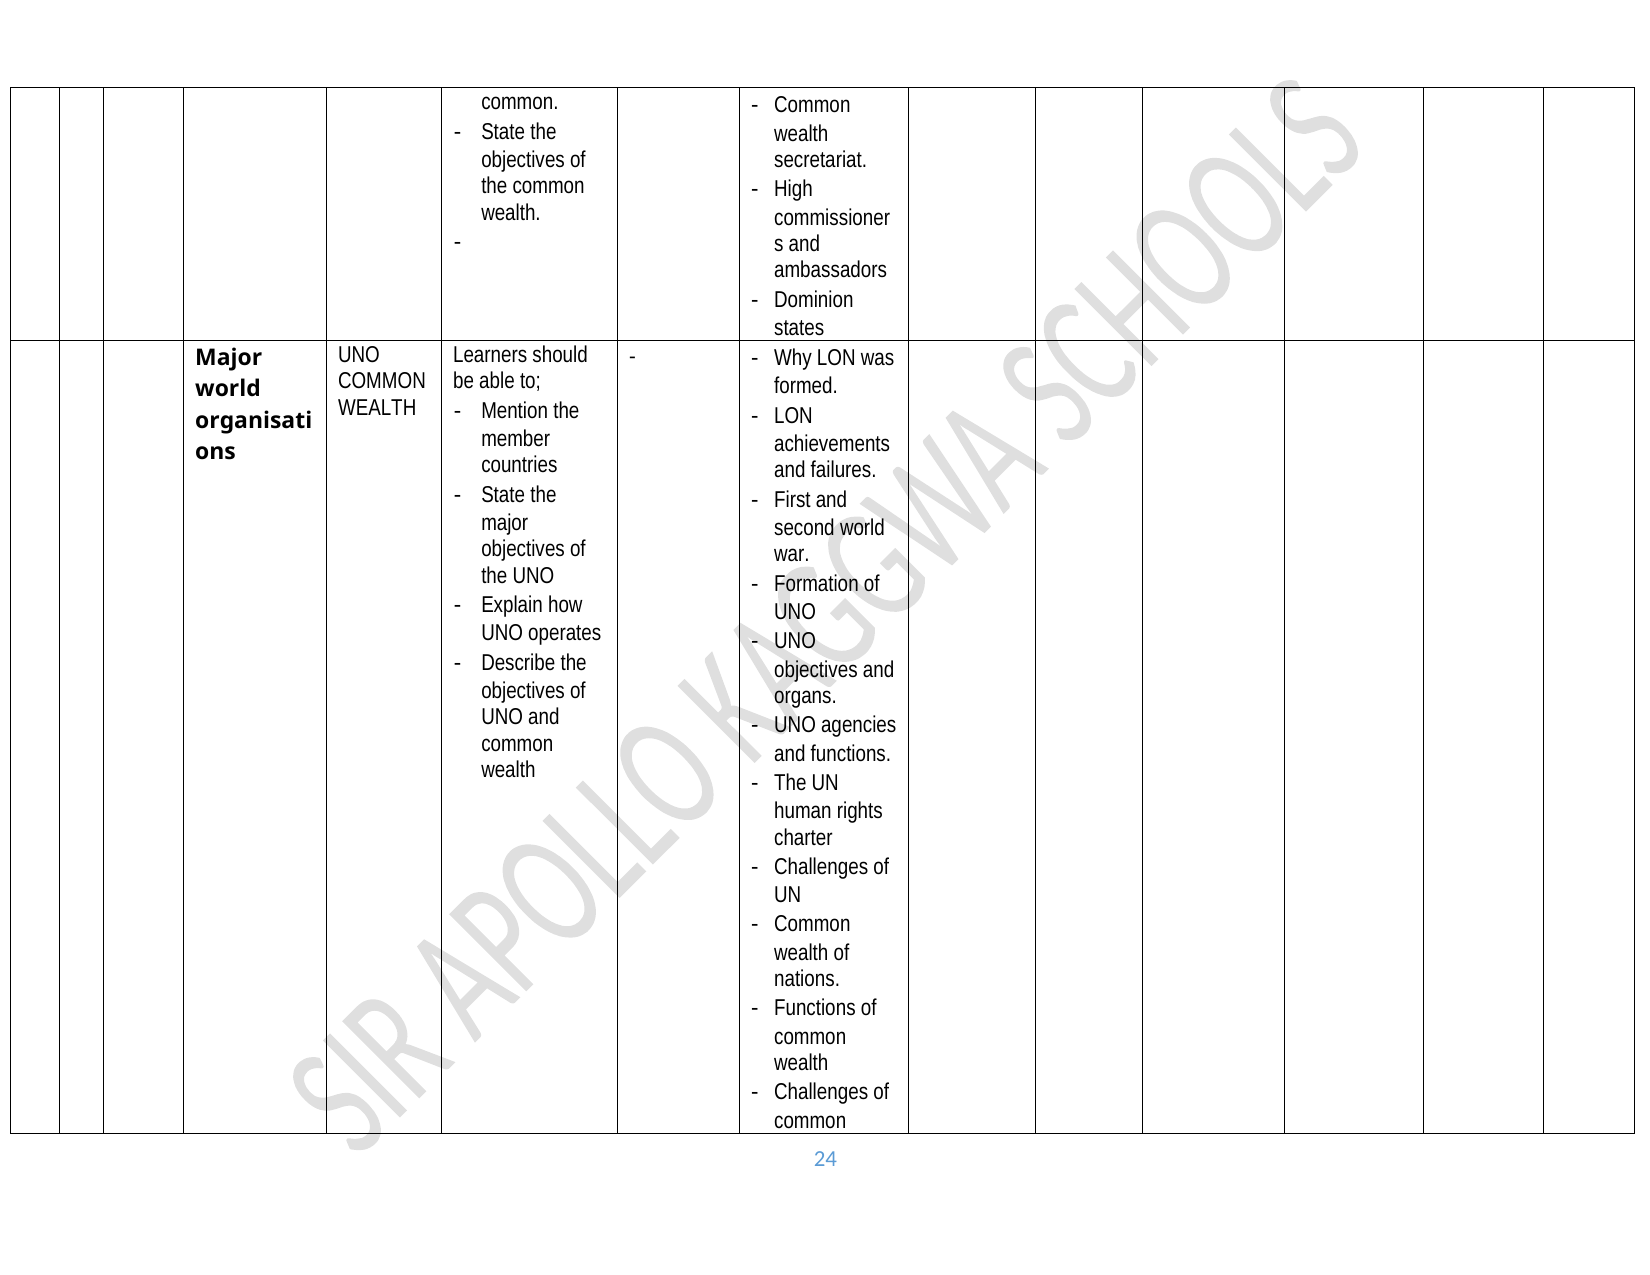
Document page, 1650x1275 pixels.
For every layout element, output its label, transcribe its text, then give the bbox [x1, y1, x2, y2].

table_cell [11, 88, 59, 340]
table_cell [1424, 88, 1543, 340]
table_cell [1036, 341, 1142, 1133]
table_cell [909, 88, 1035, 340]
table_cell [442, 88, 617, 340]
table_cell [104, 341, 183, 1133]
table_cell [184, 341, 326, 1133]
table_cell [1036, 88, 1142, 340]
table_cell [909, 341, 1035, 1133]
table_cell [740, 341, 908, 1133]
table_cell [60, 88, 103, 340]
table_cell [618, 88, 739, 340]
table_cell [1544, 341, 1634, 1133]
table_cell [1143, 341, 1284, 1133]
table_cell [184, 88, 326, 340]
table_cell [1143, 88, 1284, 340]
table_cell [60, 341, 103, 1133]
table_cell [104, 88, 183, 340]
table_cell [327, 88, 441, 340]
table_cell [1285, 88, 1423, 340]
table_cell [1544, 88, 1634, 340]
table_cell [442, 341, 617, 1133]
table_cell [740, 88, 908, 340]
table_cell [11, 341, 59, 1133]
table_cell UNO COMMON WEALTH [327, 341, 441, 1133]
table_cell [1285, 341, 1423, 1133]
table_cell [1424, 341, 1543, 1133]
table_cell [618, 341, 739, 1133]
